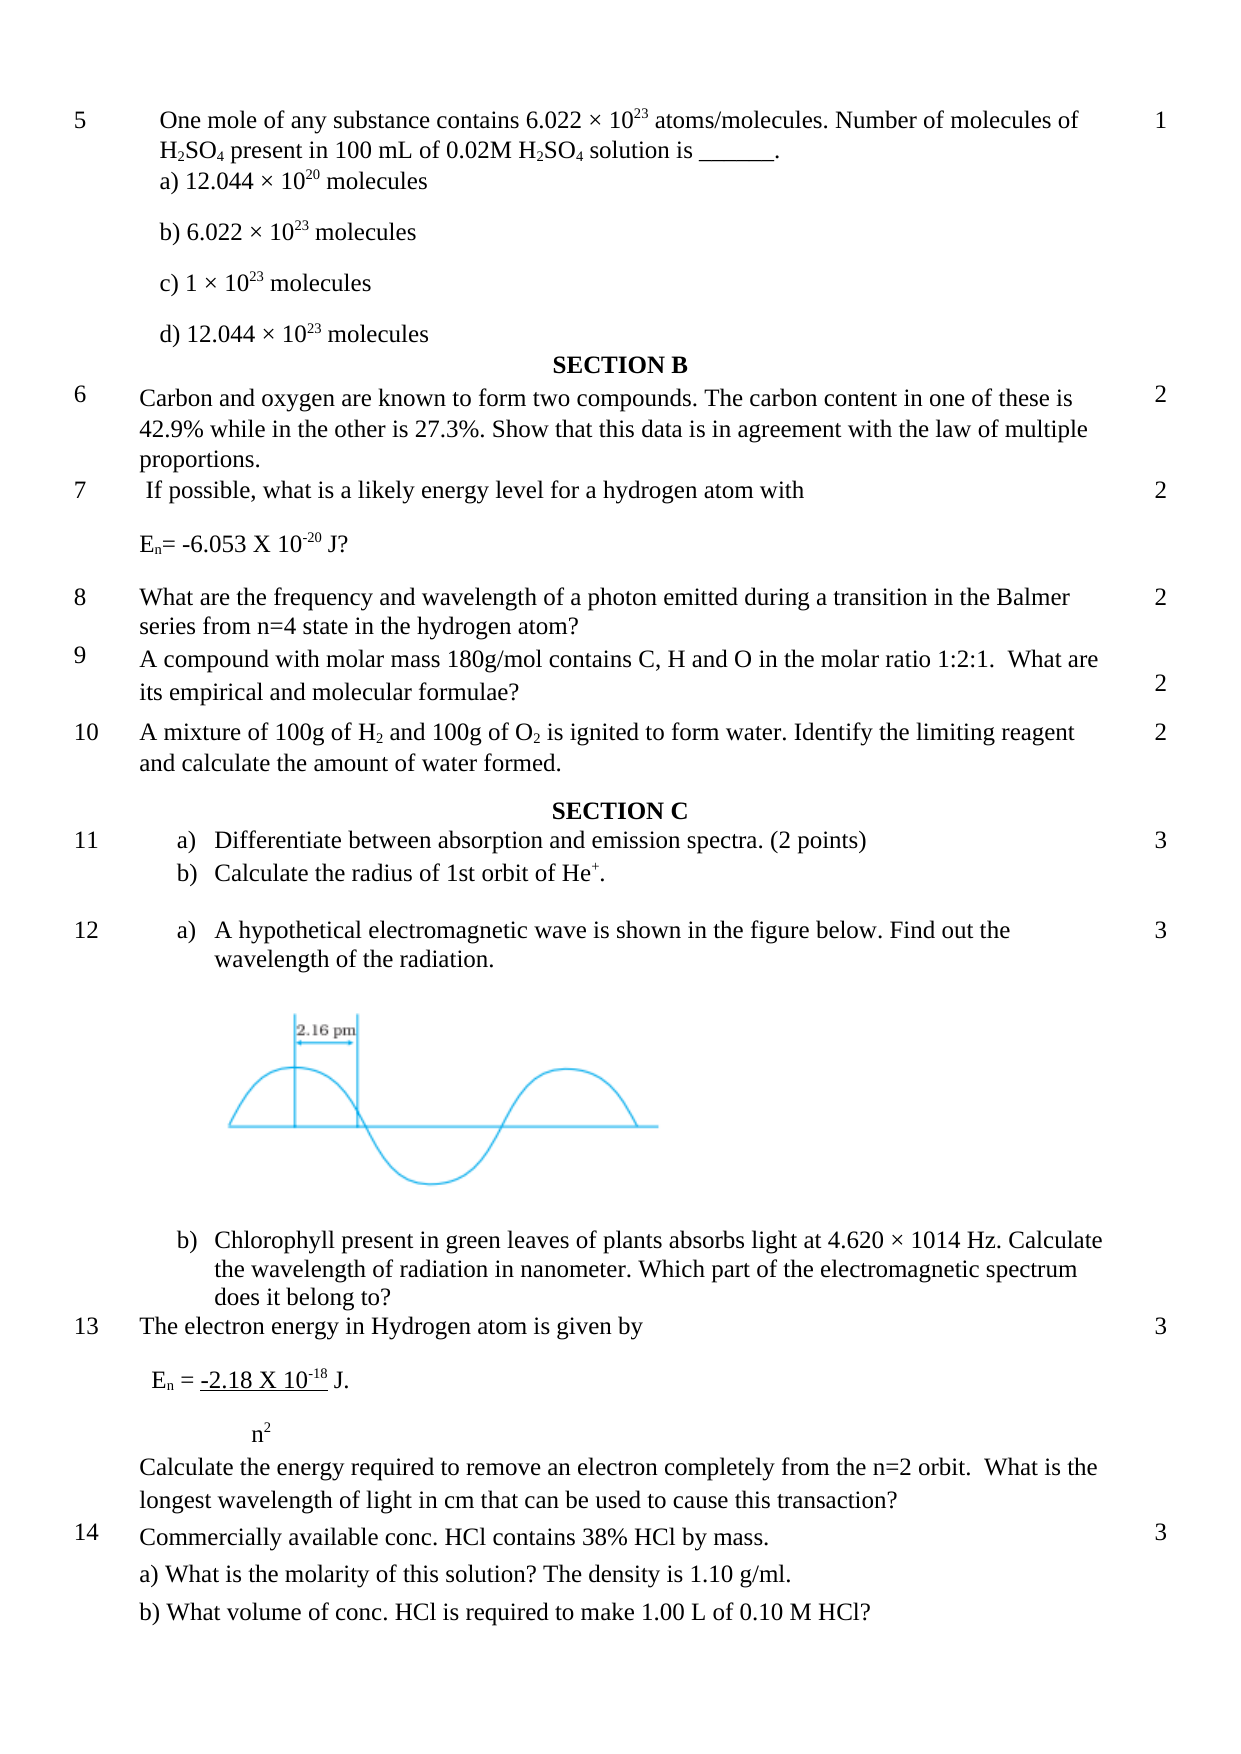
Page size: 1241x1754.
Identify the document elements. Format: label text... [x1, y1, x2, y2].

table_cell 1 [1122, 105, 1178, 350]
table_cell SECTION C [62, 796, 1178, 825]
table_cell 6 [62, 379, 128, 475]
table_cell A hypothetical electromagnetic wave is shown in the figure below. Find out the wavelength of the radiation. Chlorophyll present in green leaves of plants absorbs light at 4.620 × 1014 Hz. Calculate the wavelength of radiation in nanometer. Which part of the electromagnetic spectrum does it belong to? [128, 915, 1122, 1311]
table_cell One mole of any substance contains 6.022 × 1023 atoms/molecules. Number of molecules of H2SO4 present in 100 mL of 0.02M H2SO4 solution is ______. a) 12.044 × 1020 molecules b) 6.022 × 1023 molecules c) 1 × 1023 molecules d) 12.044 × 1023 molecules [128, 105, 1122, 350]
table_cell SECTION B [62, 350, 1178, 379]
table_cell 7 [62, 475, 128, 582]
table_cell A mixture of 100g of H2 and 100g of O2 is ignited to form water. Identify the limiting reagent and calculate the amount of water formed. [128, 718, 1122, 796]
table_cell The electron energy in Hydrogen atom is given by En = -2.18 X 10-18 J. n2 Calculate the energy required to remove an electron completely from the n=2 orbit. What is the longest wavelength of light in cm that can be used to cause this transaction? [128, 1311, 1122, 1517]
table_cell Carbon and oxygen are known to form two compounds. The carbon content in one of these is 42.9% while in the other is 27.3%. Show that this data is in agreement with the law of multiple proportions. [128, 379, 1122, 475]
table_cell A compound with molar mass 180g/mol contains C, H and O in the molar ratio 1:2:1. What are its empirical and molecular formulae? [128, 640, 1122, 717]
table_cell 3 [1122, 825, 1178, 915]
table_cell 2 [1122, 583, 1178, 640]
table_cell 8 [62, 583, 128, 640]
table_cell 12 [62, 915, 128, 1311]
table_cell What are the frequency and wavelength of a photon emitted during a transition in the Balmer series from n=4 state in the hydrogen atom? [128, 583, 1122, 640]
table_cell 10 [62, 718, 128, 796]
table_cell Differentiate between absorption and emission spectra. (2 points) Calculate the radius of 1st orbit of He+. [128, 825, 1122, 915]
picture [214, 1002, 664, 1196]
table_cell 13 [62, 1311, 128, 1517]
table_cell 2 [1122, 640, 1178, 717]
table_cell 3 [1122, 915, 1178, 1311]
table_cell 2 [1122, 718, 1178, 796]
table_cell 14 [62, 1518, 128, 1629]
table_cell 3 [1122, 1311, 1178, 1517]
table_cell 5 [62, 105, 128, 350]
table_cell Commercially available conc. HCl contains 38% HCl by mass. a) What is the molarity of this solution? The density is 1.10 g/ml. b) What volume of conc. HCl is required to make 1.00 L of 0.10 M HCl? [128, 1518, 1122, 1629]
table_cell 9 [62, 640, 128, 717]
table_cell If possible, what is a likely energy level for a hydrogen atom with En= -6.053 X 10-20 J? [128, 475, 1122, 582]
table_cell 2 [1122, 475, 1178, 582]
table_cell 2 [1122, 379, 1178, 475]
table_cell 11 [62, 825, 128, 915]
table_cell 3 [1122, 1518, 1178, 1629]
